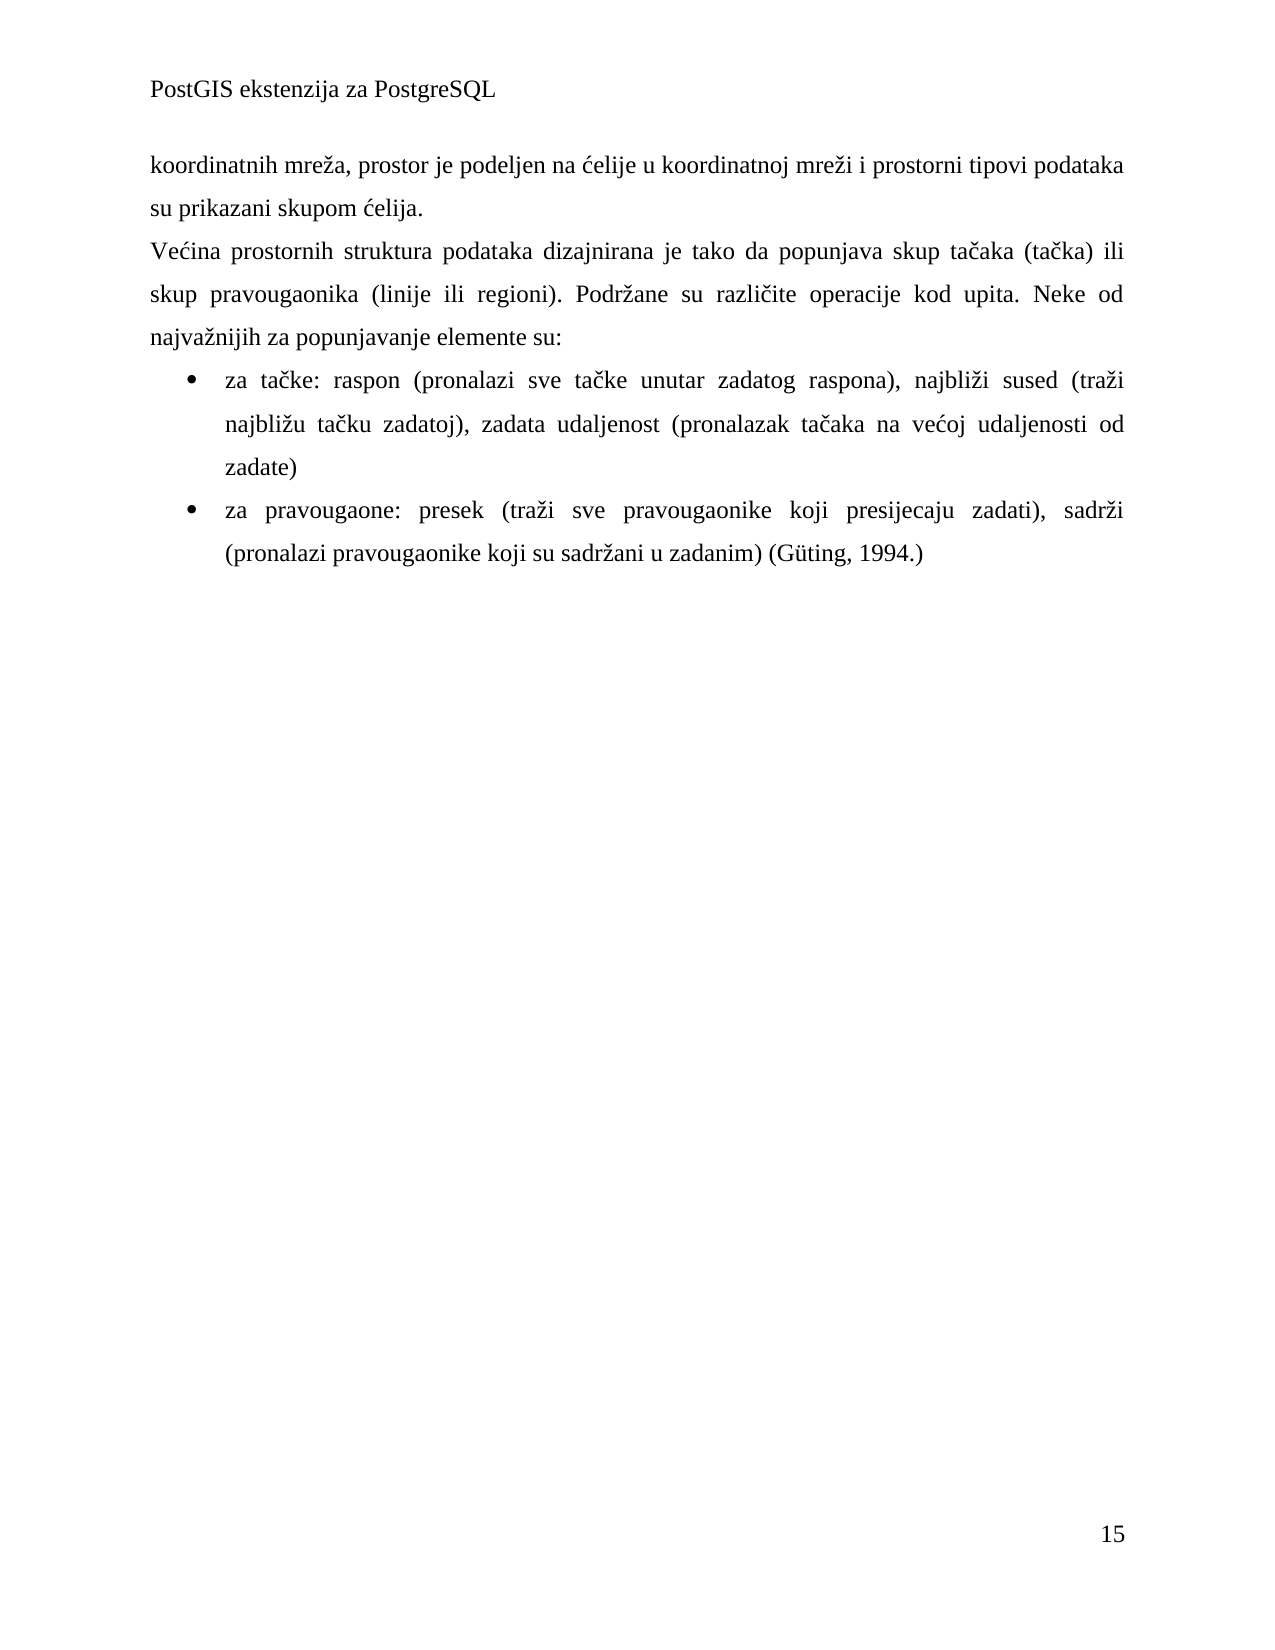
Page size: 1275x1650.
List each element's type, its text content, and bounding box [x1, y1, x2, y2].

text Većina prostornih struktura podataka dizajnirana je tako da popunjava skup tačaka (tačka) ili skup pravougaonika (linije ili regioni). Podržane su različite operacije kod upita. Neke od najvažnijih za popunjavanje elemente su: [150, 236, 1125, 351]
list za pravougaone: presek (traži sve pravougaonike koji presijecaju zadati), sadrži (pronalazi pravougaonike koji su sadržani u zadanim) (Güting, 1994.) [187, 495, 1125, 567]
list za tačke: raspon (pronalazi sve tačke unutar zadatog raspona), najbliži sused (traži najbližu tačku zadatoj), zadata udaljenost (pronalazak tačaka na većoj udaljenosti od zadate) [187, 366, 1125, 481]
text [150, 150, 1125, 222]
